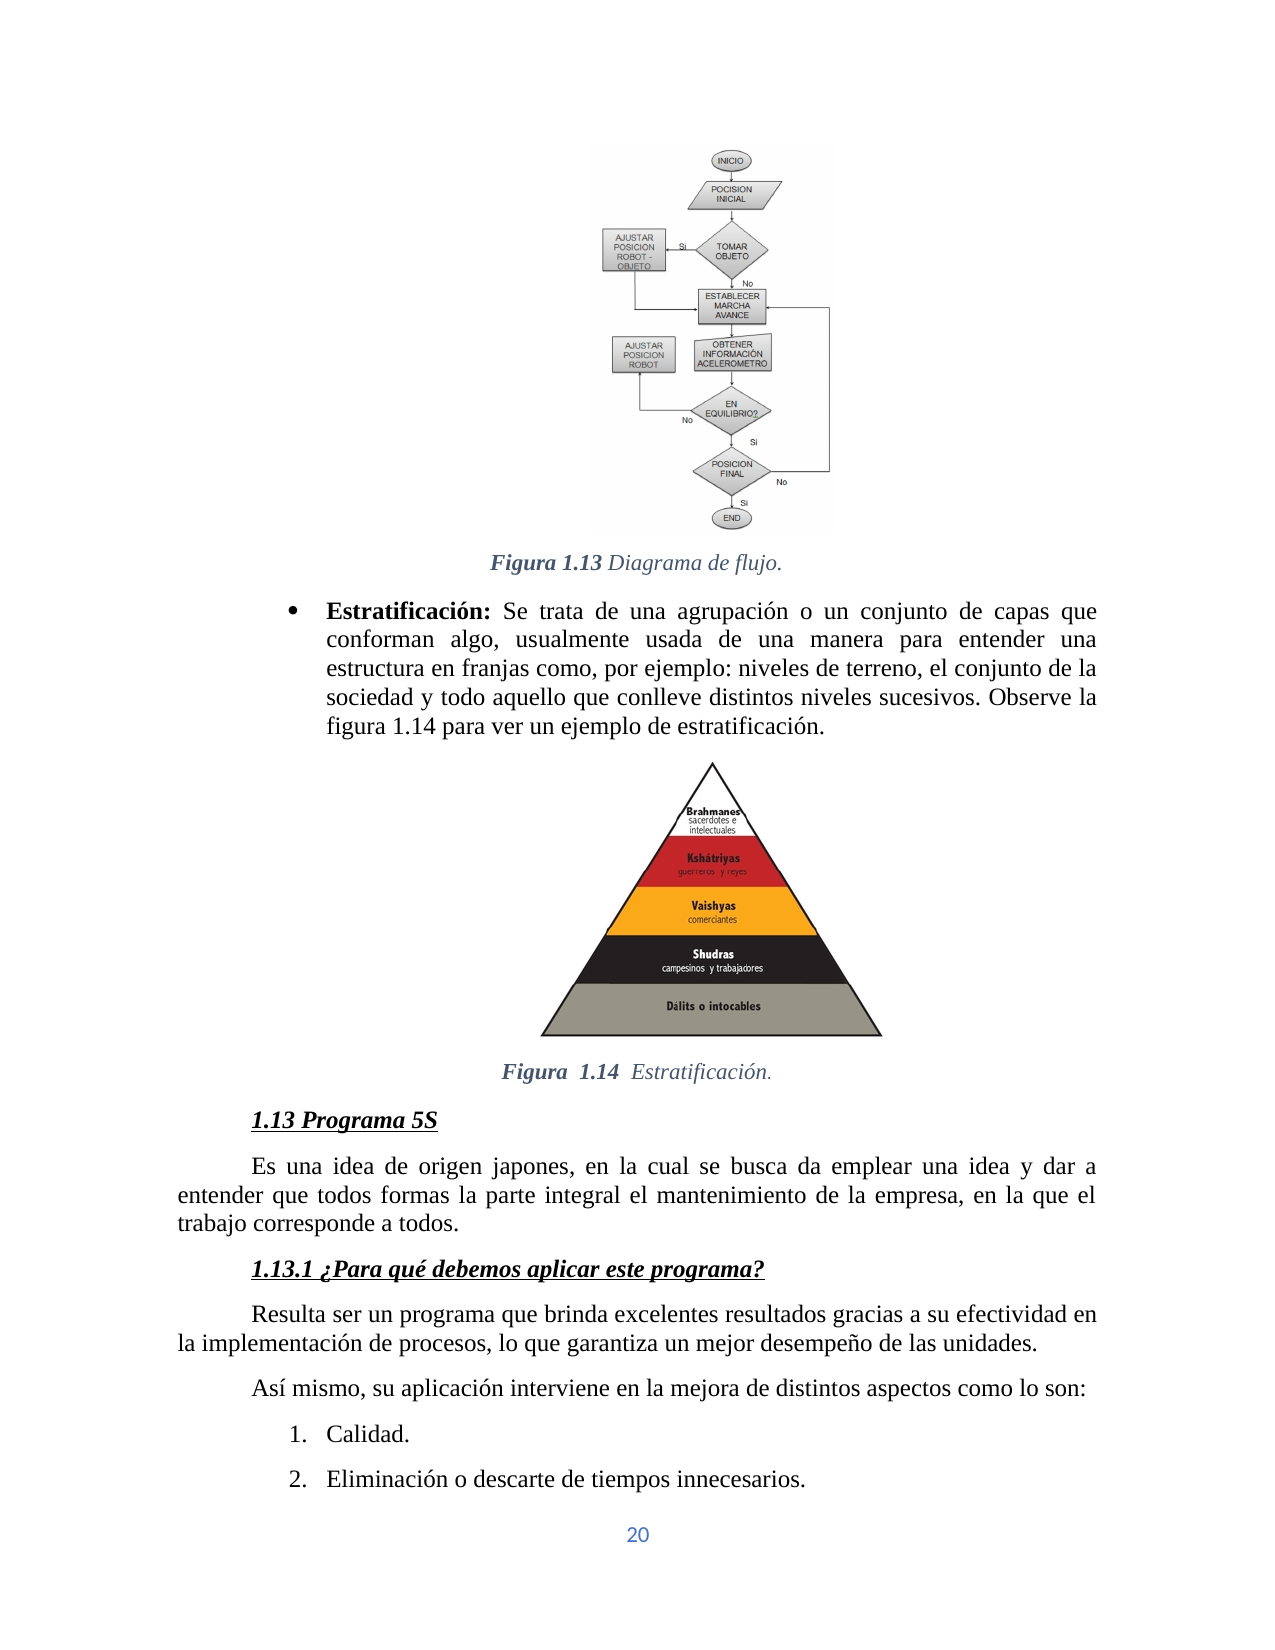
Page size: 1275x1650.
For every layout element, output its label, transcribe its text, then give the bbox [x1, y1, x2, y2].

text Es una idea de origen japones, en la cual se busca da emplear una idea y dar a entender que todos formas la parte integral el mantenimiento de la empresa, en la que el trabajo corresponde a todos. [177, 1151, 1098, 1237]
text Figura 1.13 Diagrama de flujo. [177, 548, 1098, 575]
text Figura 1.14 Estratificación. [177, 1058, 1098, 1085]
list Estratificación: Se trata de una agrupación o un conjunto de capas que conforman algo, usualmente usada de una manera para entender una estructura en franjas como, por ejemplo: niveles de terreno, el conjunto de la sociedad y todo aquello que conlleve distintos niveles sucesivos. Observe la figura 1.14 para ver un ejemplo de estratificación. [288, 596, 1098, 739]
picture [537, 756, 887, 1042]
picture [588, 147, 836, 532]
text Resulta ser un programa que brinda excelentes resultados gracias a su efectividad en la implementación de procesos, lo que garantiza un mejor desempeño de las unidades. [177, 1299, 1098, 1357]
text 1.13.1 ¿Para qué debemos aplicar este programa? [177, 1254, 1098, 1283]
text Así mismo, su aplicación interviene en la mejora de distintos aspectos como lo son: [177, 1373, 1098, 1402]
text 1.13 Programa 5S [177, 1106, 1098, 1134]
list Eliminación o descarte de tiempos innecesarios. [288, 1464, 1098, 1493]
list Calidad. [288, 1419, 1098, 1448]
